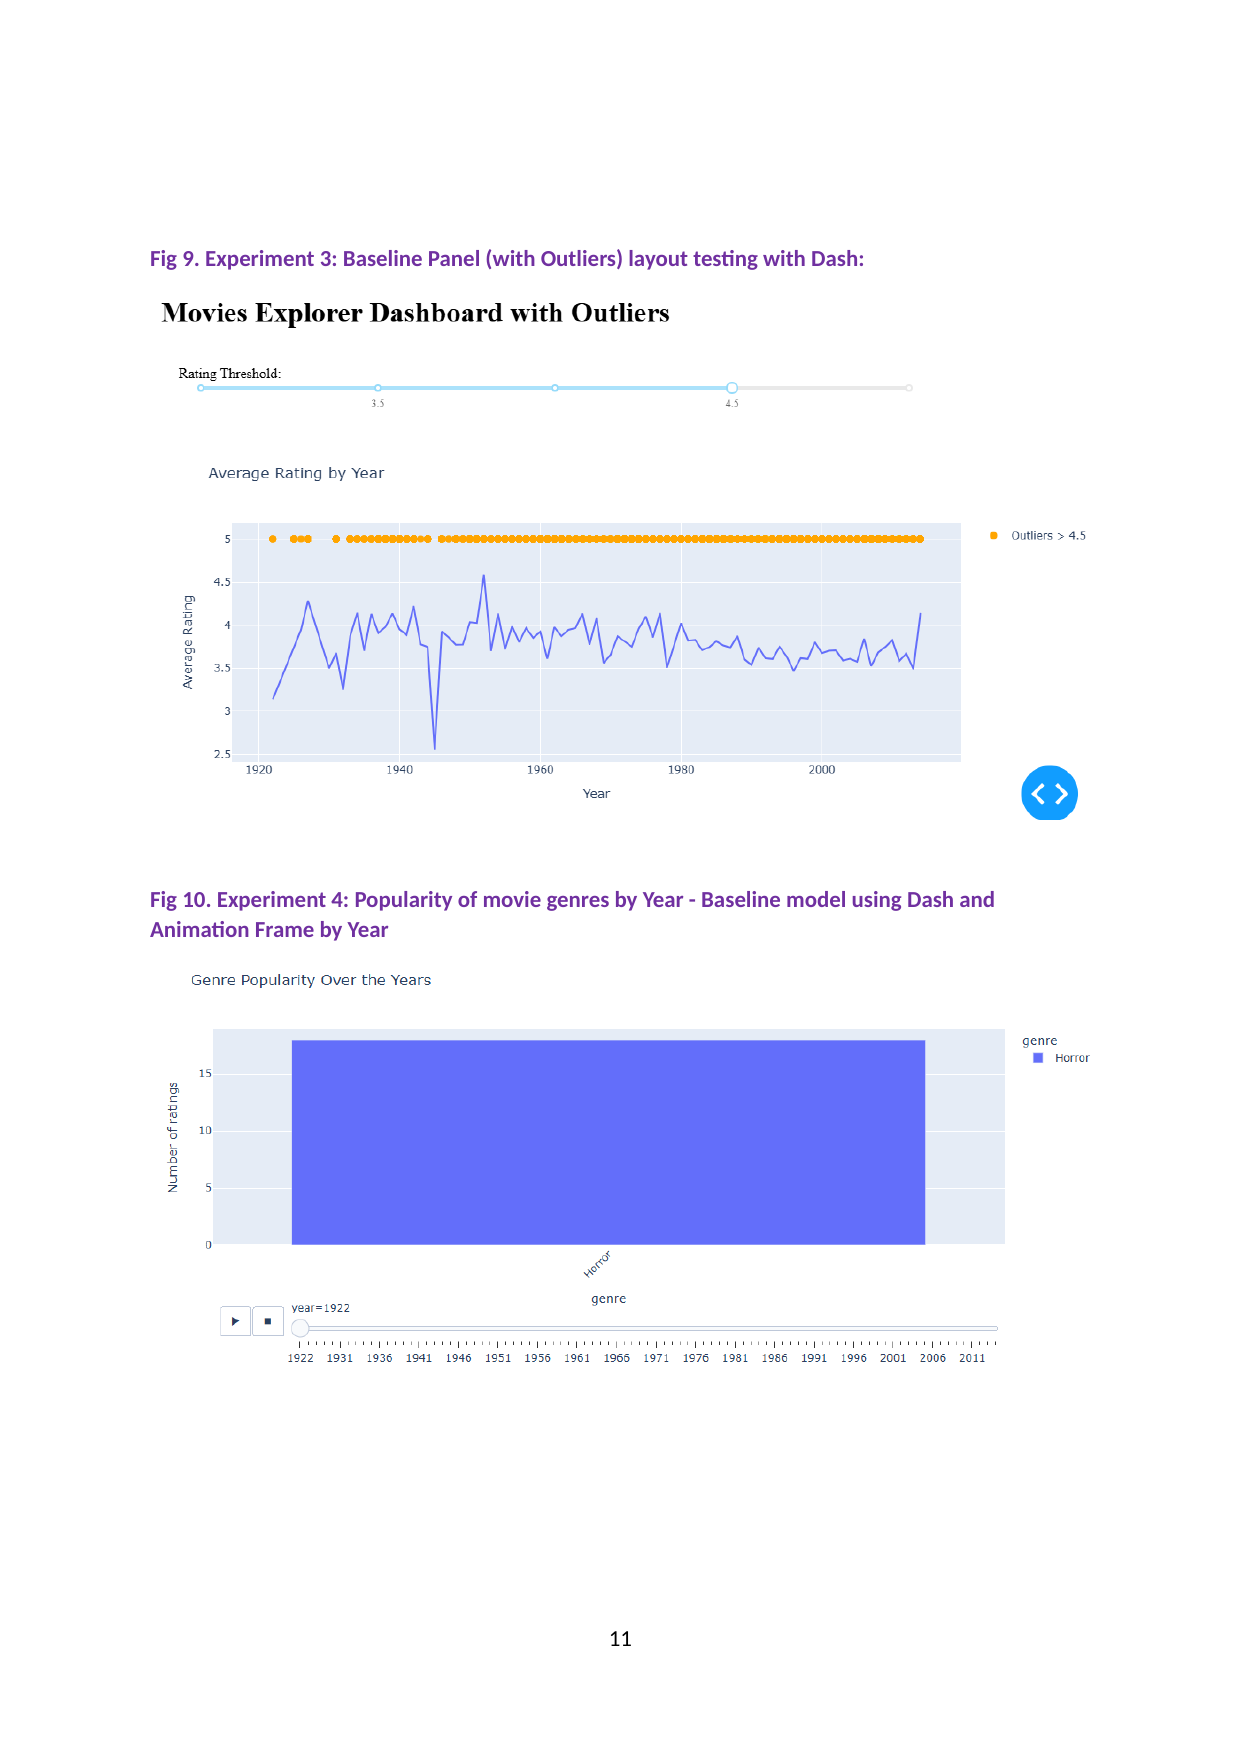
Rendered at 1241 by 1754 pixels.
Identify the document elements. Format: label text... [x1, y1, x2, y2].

picture [150, 962, 1091, 1370]
text Fig 10. Experiment 4: Popularity of movie genres by Year - Baseline model using Dash and Animation Frame by Year [150, 885, 1090, 943]
text Fig 9. Experiment 3: Baseline Panel (with Outliers) layout testing with Dash: [150, 244, 1090, 272]
picture [150, 290, 1091, 820]
